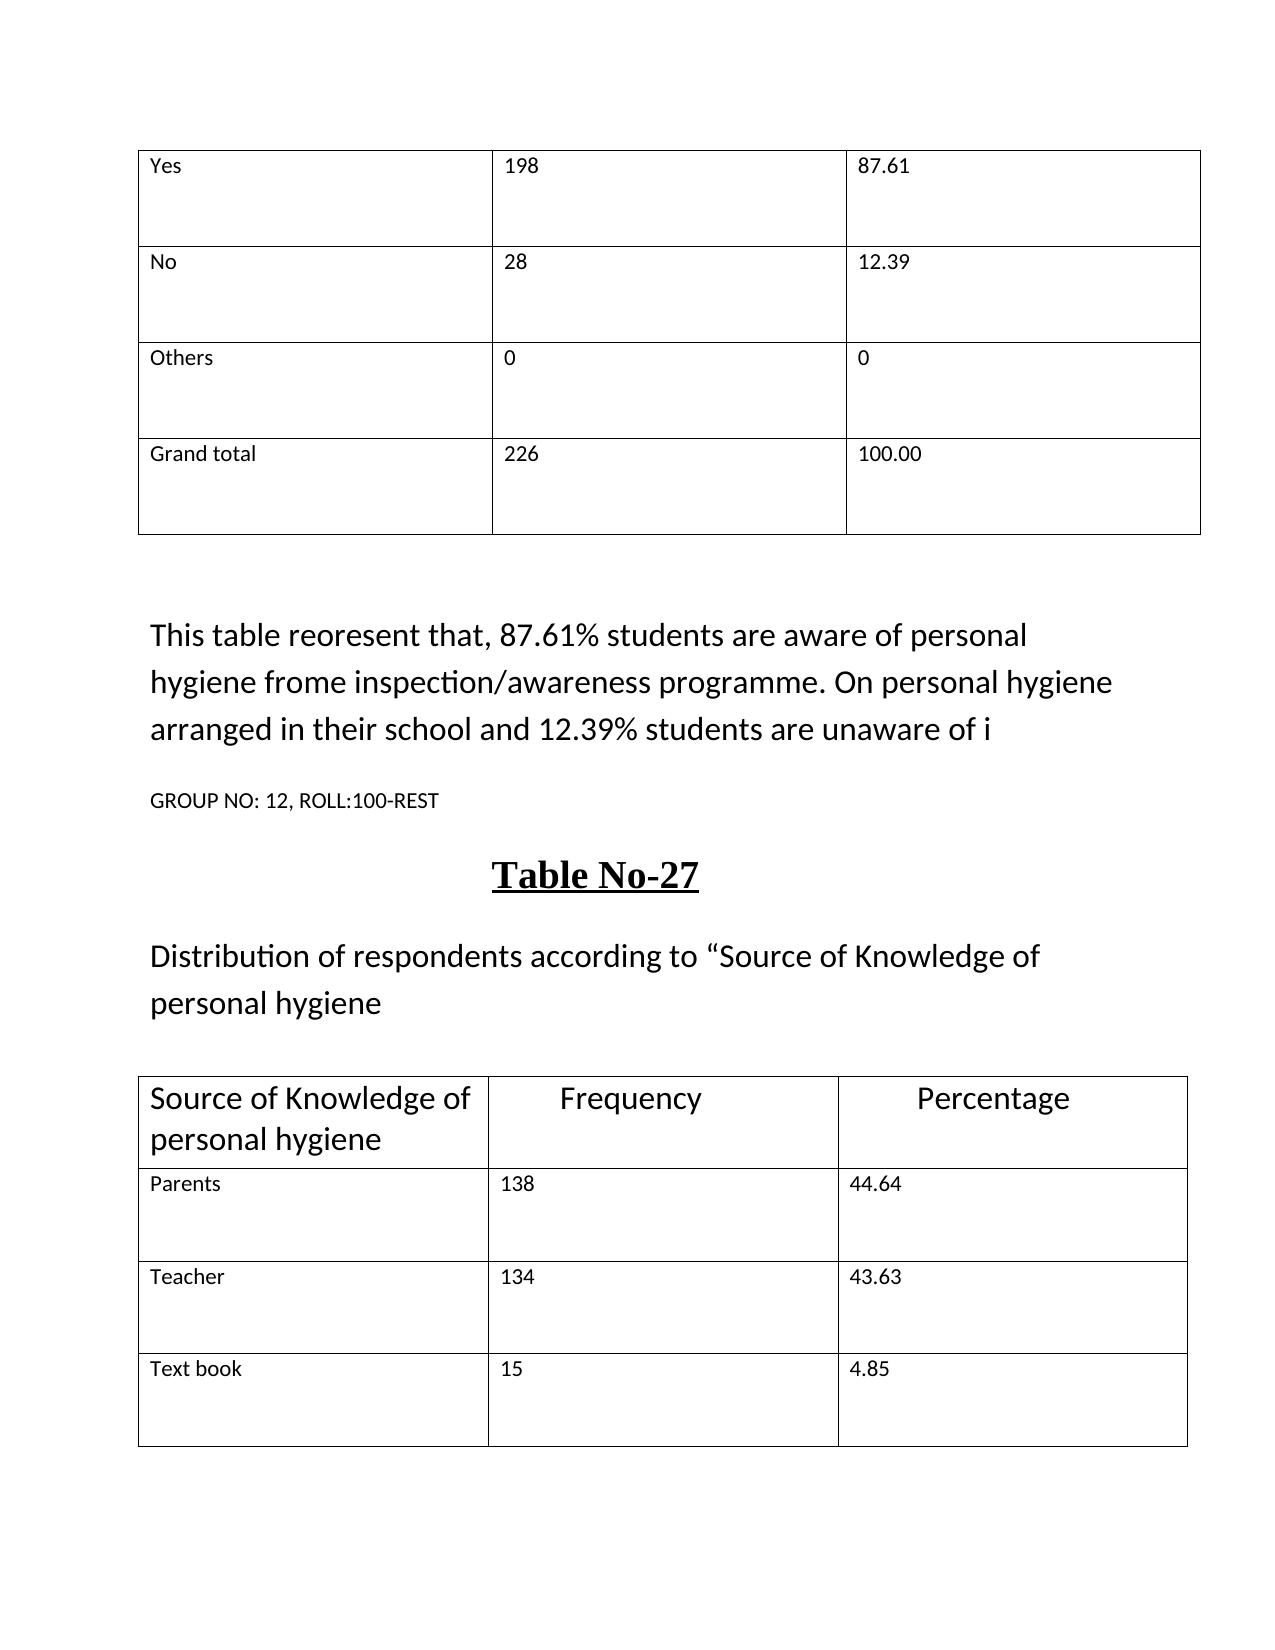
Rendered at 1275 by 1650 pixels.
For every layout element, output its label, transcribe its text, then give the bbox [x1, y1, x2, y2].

table_header Frequency [489, 1077, 838, 1168]
table_cell No [139, 247, 492, 342]
table_cell Teacher [139, 1262, 488, 1353]
table_header Source of Knowledge of personal hygiene [139, 1077, 488, 1168]
text GROUP NO: 12, ROLL:100-REST [150, 787, 1125, 815]
table_cell 198 [493, 151, 846, 246]
table_cell 100.00 [847, 439, 1200, 534]
table_cell Parents [139, 1169, 488, 1261]
table_header Percentage [839, 1077, 1187, 1168]
table_cell 138 [489, 1169, 838, 1261]
table_cell Yes [139, 151, 492, 246]
text Table No-27 [150, 851, 1125, 897]
table_cell 0 [493, 343, 846, 438]
table_cell Grand total [139, 439, 492, 534]
table_cell 226 [493, 439, 846, 534]
table_cell 87.61 [847, 151, 1200, 246]
table_cell 43.63 [839, 1262, 1187, 1353]
text This table reoresent that, 87.61% students are aware of personal hygiene frome inspection/awareness programme. On personal hygiene arranged in their school and 12.39% students are unaware of i [150, 614, 1125, 748]
table_cell 0 [847, 343, 1200, 438]
table_cell 4.85 [839, 1354, 1187, 1446]
table_cell Others [139, 343, 492, 438]
table_cell 12.39 [847, 247, 1200, 342]
table_cell 28 [493, 247, 846, 342]
table_cell 15 [489, 1354, 838, 1446]
text Distribution of respondents according to “Source of Knowledge of personal hygiene [150, 936, 1125, 1023]
table_cell Text book [139, 1354, 488, 1446]
table_cell 134 [489, 1262, 838, 1353]
table_cell 44.64 [839, 1169, 1187, 1261]
